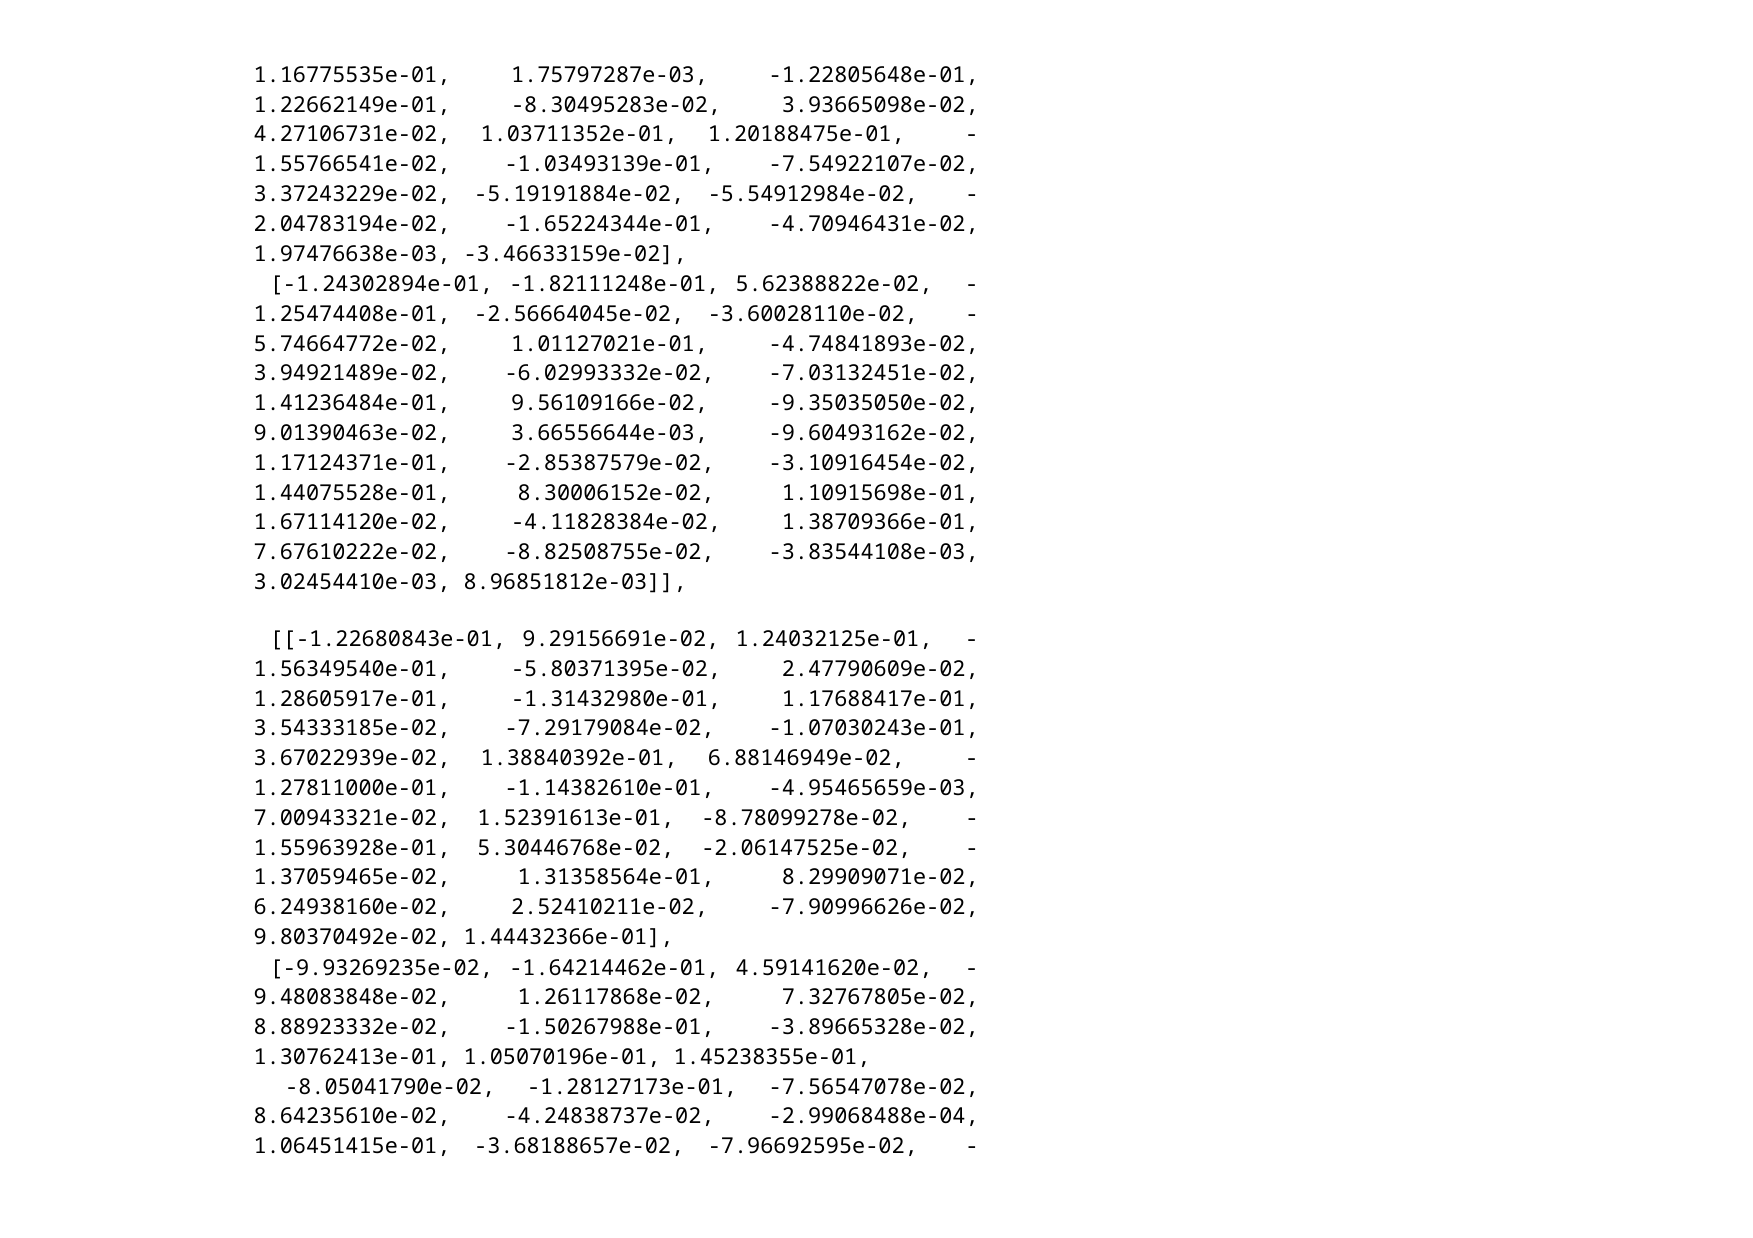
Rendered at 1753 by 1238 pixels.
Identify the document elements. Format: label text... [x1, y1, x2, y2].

text [-1.24302894e-01, -1.82111248e-01, 5.62388822e-02, -1.25474408e-01, -2.56664045e-02, -3.60028110e-02, -5.74664772e-02, 1.01127021e-01, -4.74841893e-02, 3.94921489e-02, -6.02993332e-02, -7.03132451e-02, 1.41236484e-01, 9.56109166e-02, -9.35035050e-02, 9.01390463e-02, 3.66556644e-03, -9.60493162e-02, 1.17124371e-01, -2.85387579e-02, -3.10916454e-02, 1.44075528e-01, 8.30006152e-02, 1.10915698e-01, 1.67114120e-02, -4.11828384e-02, 1.38709366e-01, 7.67610222e-02, -8.82508755e-02, -3.83544108e-03, 3.02454410e-03, 8.96851812e-03]], [253, 268, 978, 596]
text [253, 59, 978, 267]
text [253, 1071, 978, 1160]
text [[-1.22680843e-01, 9.29156691e-02, 1.24032125e-01, -1.56349540e-01, -5.80371395e-02, 2.47790609e-02, 1.28605917e-01, -1.31432980e-01, 1.17688417e-01, 3.54333185e-02, -7.29179084e-02, -1.07030243e-01, 3.67022939e-02, 1.38840392e-01, 6.88146949e-02, -1.27811000e-01, -1.14382610e-01, -4.95465659e-03, 7.00943321e-02, 1.52391613e-01, -8.78099278e-02, -1.55963928e-01, 5.30446768e-02, -2.06147525e-02, -1.37059465e-02, 1.31358564e-01, 8.29909071e-02, 6.24938160e-02, 2.52410211e-02, -7.90996626e-02, 9.80370492e-02, 1.44432366e-01], [253, 623, 978, 951]
text [-9.93269235e-02, -1.64214462e-01, 4.59141620e-02, -9.48083848e-02, 1.26117868e-02, 7.32767805e-02, 8.88923332e-02, -1.50267988e-01, -3.89665328e-02, 1.30762413e-01, 1.05070196e-01, 1.45238355e-01, [253, 951, 978, 1071]
